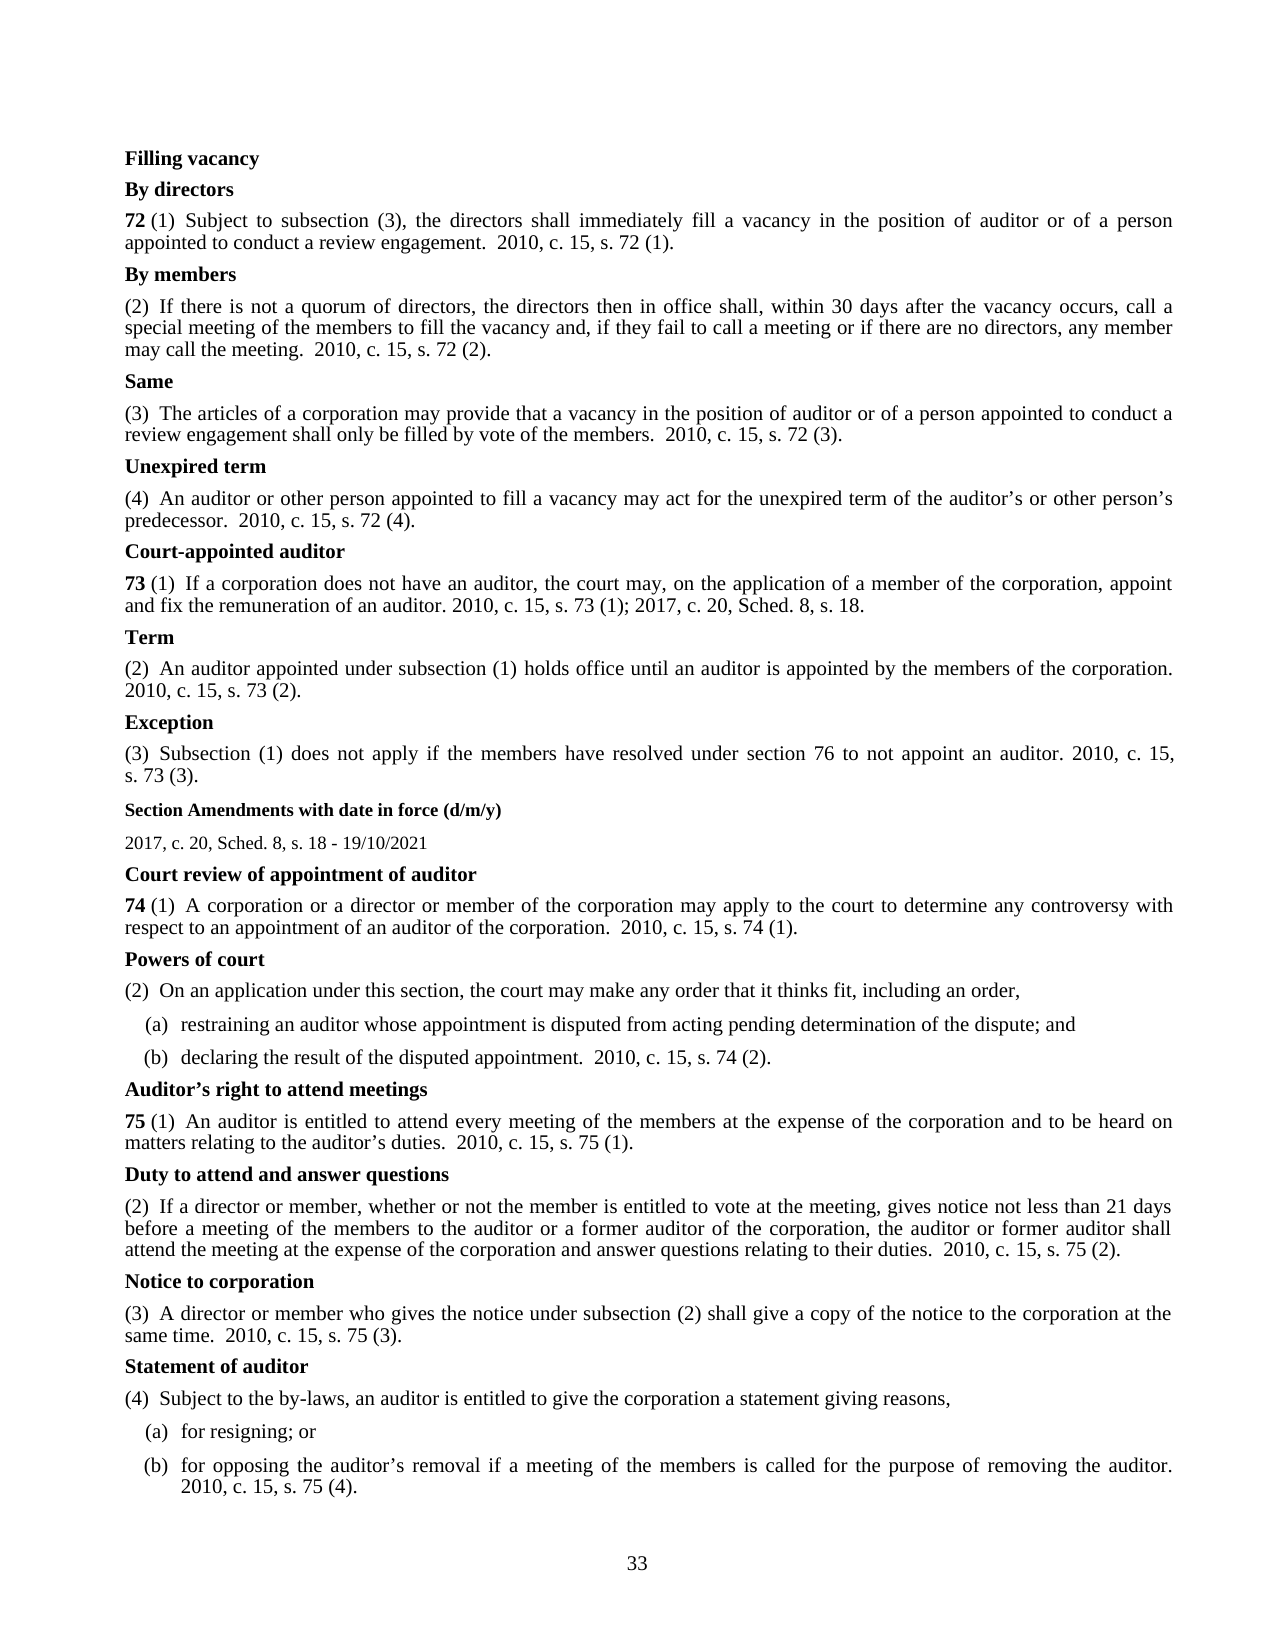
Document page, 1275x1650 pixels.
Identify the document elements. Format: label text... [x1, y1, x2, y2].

text Unexpired term [124, 459, 1174, 477]
text By members [124, 266, 1174, 285]
text (3) Subsection (1) does not apply if the members have resolved under section 76 to not appoint an auditor. 2010, c. 15, s. 73 (3). [124, 743, 1174, 787]
text 72 (1) Subject to subsection (3), the directors shall immediately fill a vacancy in the position of auditor or of a person appointed to conduct a review engagement. 2010, c. 15, s. 72 (1). [124, 210, 1174, 254]
text (2) On an application under this section, the court may make any order that it thinks fit, including an order, [124, 981, 1174, 1002]
text Court review of appointment of auditor [124, 866, 1174, 885]
text Auditor’s right to attend meetings [124, 1081, 1174, 1100]
text (2) If a director or member, whether or not the member is entitled to vote at the meeting, gives notice not less than 21 days before a meeting of the members to the auditor or a former auditor of the corporation, the auditor or former auditor shall attend the meeting at the expense of the corporation and answer questions relating to their duties. 2010, c. 15, s. 75 (2). [124, 1196, 1174, 1261]
text (3) A director or member who gives the notice under subsection (2) shall give a copy of the notice to the corporation at the same time. 2010, c. 15, s. 75 (3). [124, 1303, 1174, 1346]
text (2) If there is not a quorum of directors, the directors then in office shall, within 30 days after the vacancy occurs, call a special meeting of the members to fill the vacancy and, if they fail to call a meeting or if there are no directors, any member may call the meeting. 2010, c. 15, s. 72 (2). [124, 296, 1174, 361]
text (b) for opposing the auditor’s removal if a meeting of the members is called for the purpose of removing the auditor. 2010, c. 15, s. 75 (4). [124, 1455, 1174, 1498]
text (4) Subject to the by-laws, an auditor is entitled to give the corporation a statement giving reasons, [124, 1388, 1174, 1410]
text Term [124, 629, 1174, 648]
text (2) An auditor appointed under subsection (1) holds office until an auditor is appointed by the members of the corporation. 2010, c. 15, s. 73 (2). [124, 658, 1174, 702]
text 73 (1) If a corporation does not have an auditor, the court may, on the application of a member of the corporation, appoint and fix the remuneration of an auditor. 2010, c. 15, s. 73 (1); 2017, c. 20, Sched. 8, s. 18. [124, 573, 1174, 617]
text 2017, c. 20, Sched. 8, s. 18 - 19/10/2021 [124, 832, 1174, 854]
text Duty to attend and answer questions [124, 1167, 1174, 1185]
text By directors [124, 181, 1174, 200]
text (a) for resigning; or [124, 1421, 1174, 1443]
text Filling vacancy [124, 150, 1174, 169]
text (b) declaring the result of the disputed appointment. 2010, c. 15, s. 74 (2). [124, 1047, 1174, 1069]
text (4) An auditor or other person appointed to fill a vacancy may act for the unexpired term of the auditor’s or other person’s predecessor. 2010, c. 15, s. 72 (4). [124, 488, 1174, 531]
text Statement of auditor [124, 1359, 1174, 1378]
text Court-appointed auditor [124, 544, 1174, 563]
text Notice to corporation [124, 1274, 1174, 1292]
text (3) The articles of a corporation may provide that a vacancy in the position of auditor or of a person appointed to conduct a review engagement shall only be filled by vote of the members. 2010, c. 15, s. 72 (3). [124, 403, 1174, 446]
text Section Amendments with date in force (d/m/y) [124, 798, 1174, 820]
text Same [124, 373, 1174, 392]
text (a) restraining an auditor whose appointment is disputed from acting pending determination of the dispute; and [124, 1014, 1174, 1036]
text 75 (1) An auditor is entitled to attend every meeting of the members at the expense of the corporation and to be heard on matters relating to the auditor’s duties. 2010, c. 15, s. 75 (1). [124, 1111, 1174, 1154]
text 74 (1) A corporation or a director or member of the corporation may apply to the court to determine any controversy with respect to an appointment of an auditor of the corporation. 2010, c. 15, s. 74 (1). [124, 895, 1174, 939]
text Exception [124, 714, 1174, 733]
text Powers of court [124, 951, 1174, 970]
